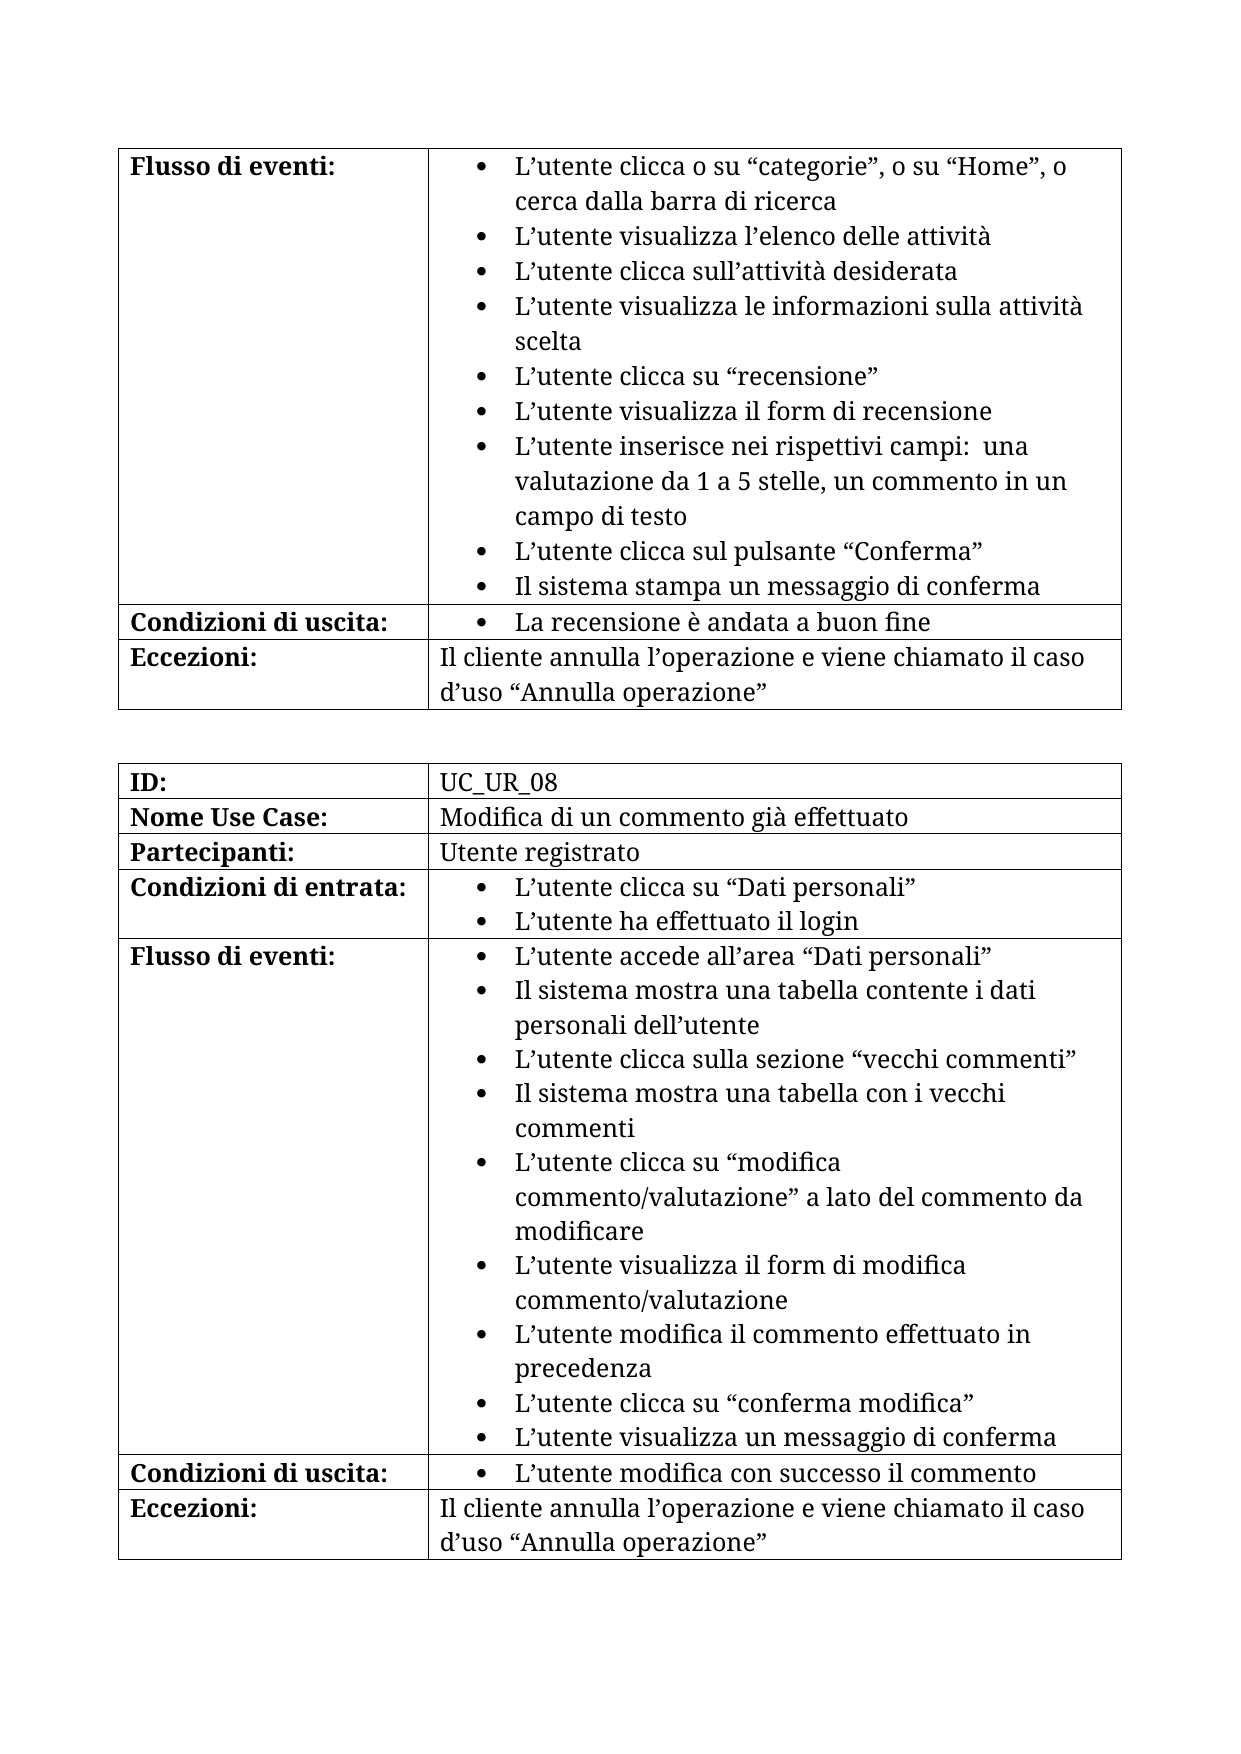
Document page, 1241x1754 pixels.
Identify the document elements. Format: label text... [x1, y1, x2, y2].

table_cell Condizioni di uscita: [119, 1455, 428, 1489]
table_cell L’utente modifica con successo il commento [429, 1455, 1121, 1489]
table_cell Utente registrato [429, 834, 1121, 868]
table_cell Eccezioni: [119, 1490, 428, 1558]
table_header UC_UR_08 [429, 764, 1121, 798]
table_cell L’utente clicca o su “categorie”, o su “Home”, o cerca dalla barra di ricerca L’utente visualizza l’elenco delle attività L’utente clicca sull’attività desiderata L’utente visualizza le informazioni sulla attività scelta L’utente clicca su “recensione” L’utente visualizza il form di recensione L’utente inserisce nei rispettivi campi: una valutazione da 1 a 5 stelle, un commento in un campo di testo L’utente clicca sul pulsante “Conferma” Il sistema stampa un messaggio di conferma [429, 149, 1121, 603]
table_cell Condizioni di uscita: [119, 605, 428, 638]
table_cell L’utente accede all’area “Dati personali” Il sistema mostra una tabella contente i dati personali dell’utente L’utente clicca sulla sezione “vecchi commenti” Il sistema mostra una tabella con i vecchi commenti L’utente clicca su “modifica commento/valutazione” a lato del commento da modificare L’utente visualizza il form di modifica commento/valutazione L’utente modifica il commento effettuato in precedenza L’utente clicca su “conferma modifica” L’utente visualizza un messaggio di conferma [429, 939, 1121, 1454]
table_cell Nome Use Case: [119, 799, 428, 833]
table_cell Partecipanti: [119, 834, 428, 868]
table_header ID: [119, 764, 428, 798]
table_cell Il cliente annulla l’operazione e viene chiamato il caso d’uso “Annulla operazione” [429, 640, 1121, 709]
table_cell La recensione è andata a buon fine [429, 605, 1121, 638]
table_cell Eccezioni: [119, 640, 428, 709]
table_cell L’utente clicca su “Dati personali” L’utente ha effettuato il login [429, 870, 1121, 938]
table_cell Modifica di un commento già effettuato [429, 799, 1121, 833]
table_cell Flusso di eventi: [119, 939, 428, 1454]
table_cell Il cliente annulla l’operazione e viene chiamato il caso d’uso “Annulla operazione” [429, 1490, 1121, 1558]
table_cell Flusso di eventi: [119, 149, 428, 603]
table_cell Condizioni di entrata: [119, 870, 428, 938]
